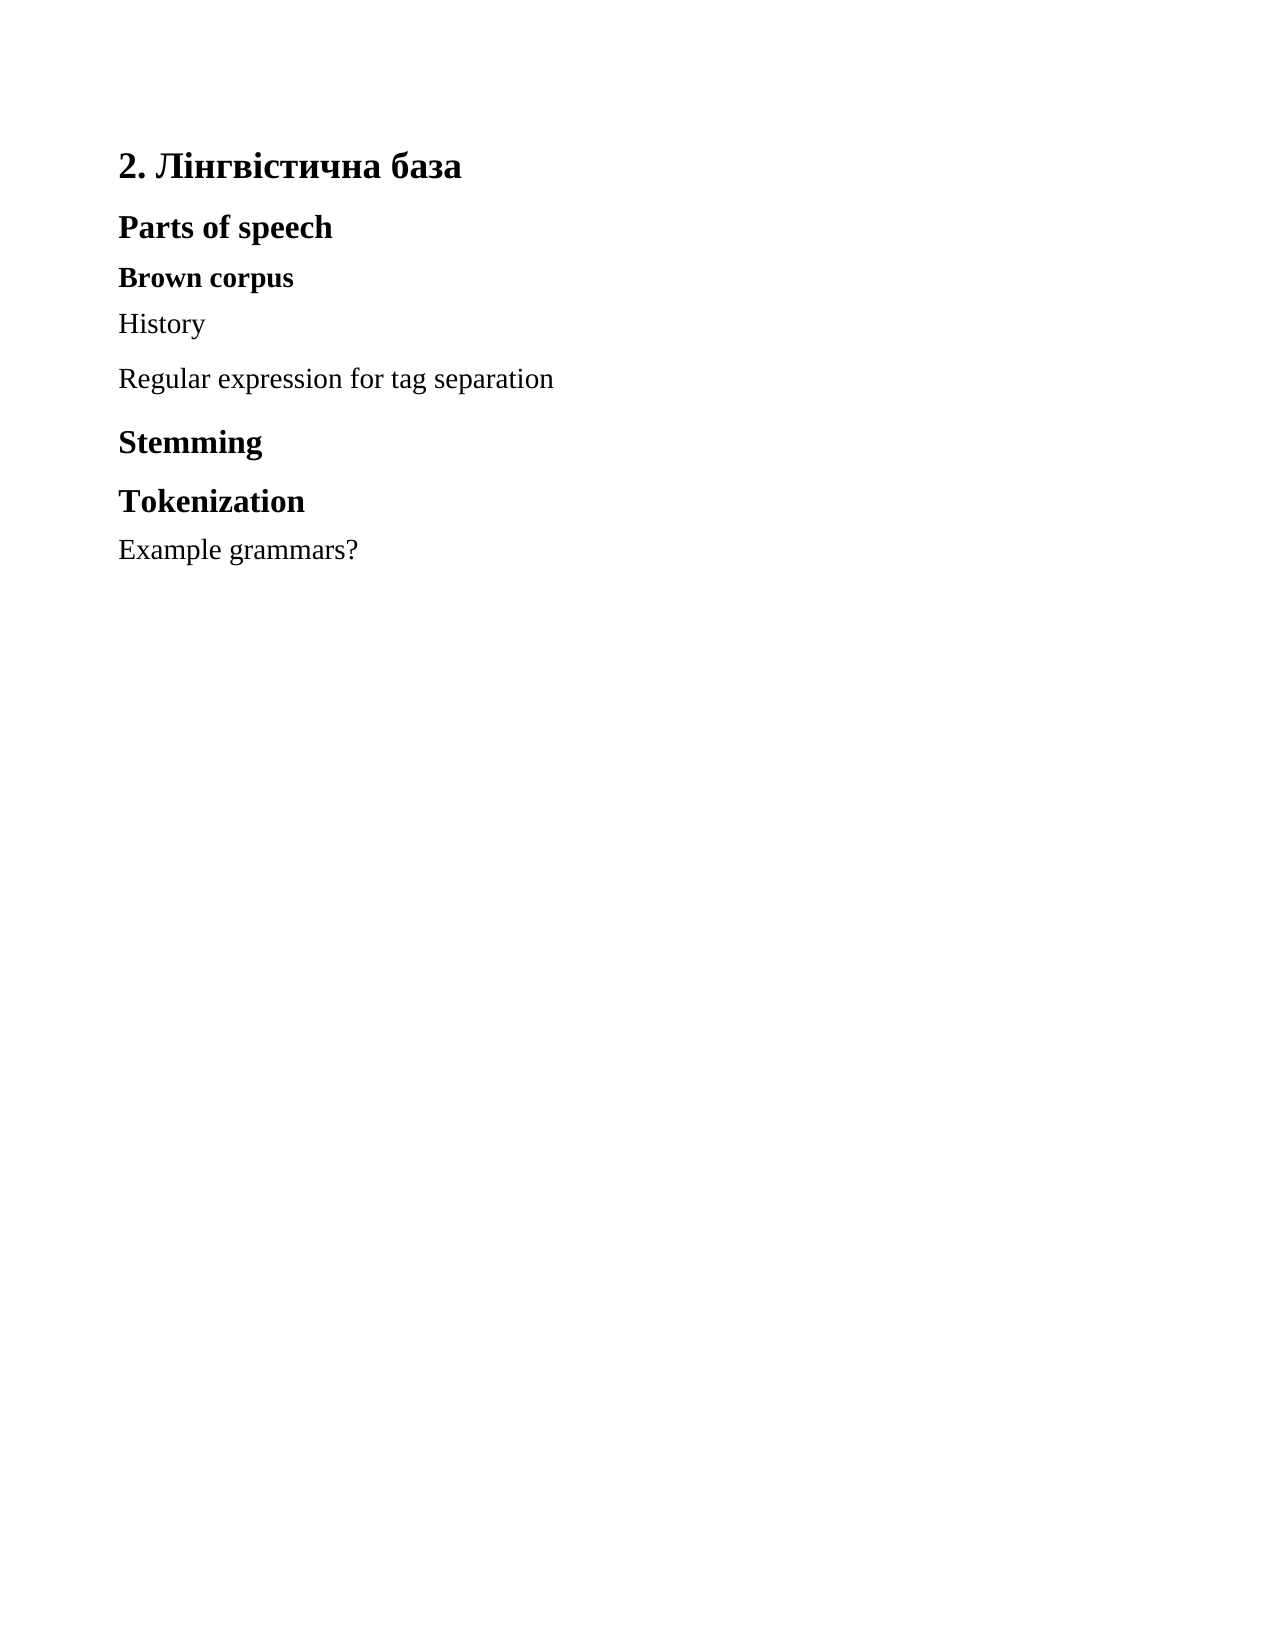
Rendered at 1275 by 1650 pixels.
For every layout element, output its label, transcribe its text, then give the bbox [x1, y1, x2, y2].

subtitle Stemming [118, 422, 1157, 460]
text History [118, 306, 1157, 339]
subtitle Brown corpus [118, 260, 1157, 293]
subtitle Parts of speech [118, 207, 1157, 245]
text Example grammars? [118, 532, 1157, 565]
subtitle 2. Лінгвістична база [118, 143, 1157, 186]
text Regular expression for tag separation [118, 361, 1157, 394]
subtitle Tokenization [118, 481, 1157, 519]
